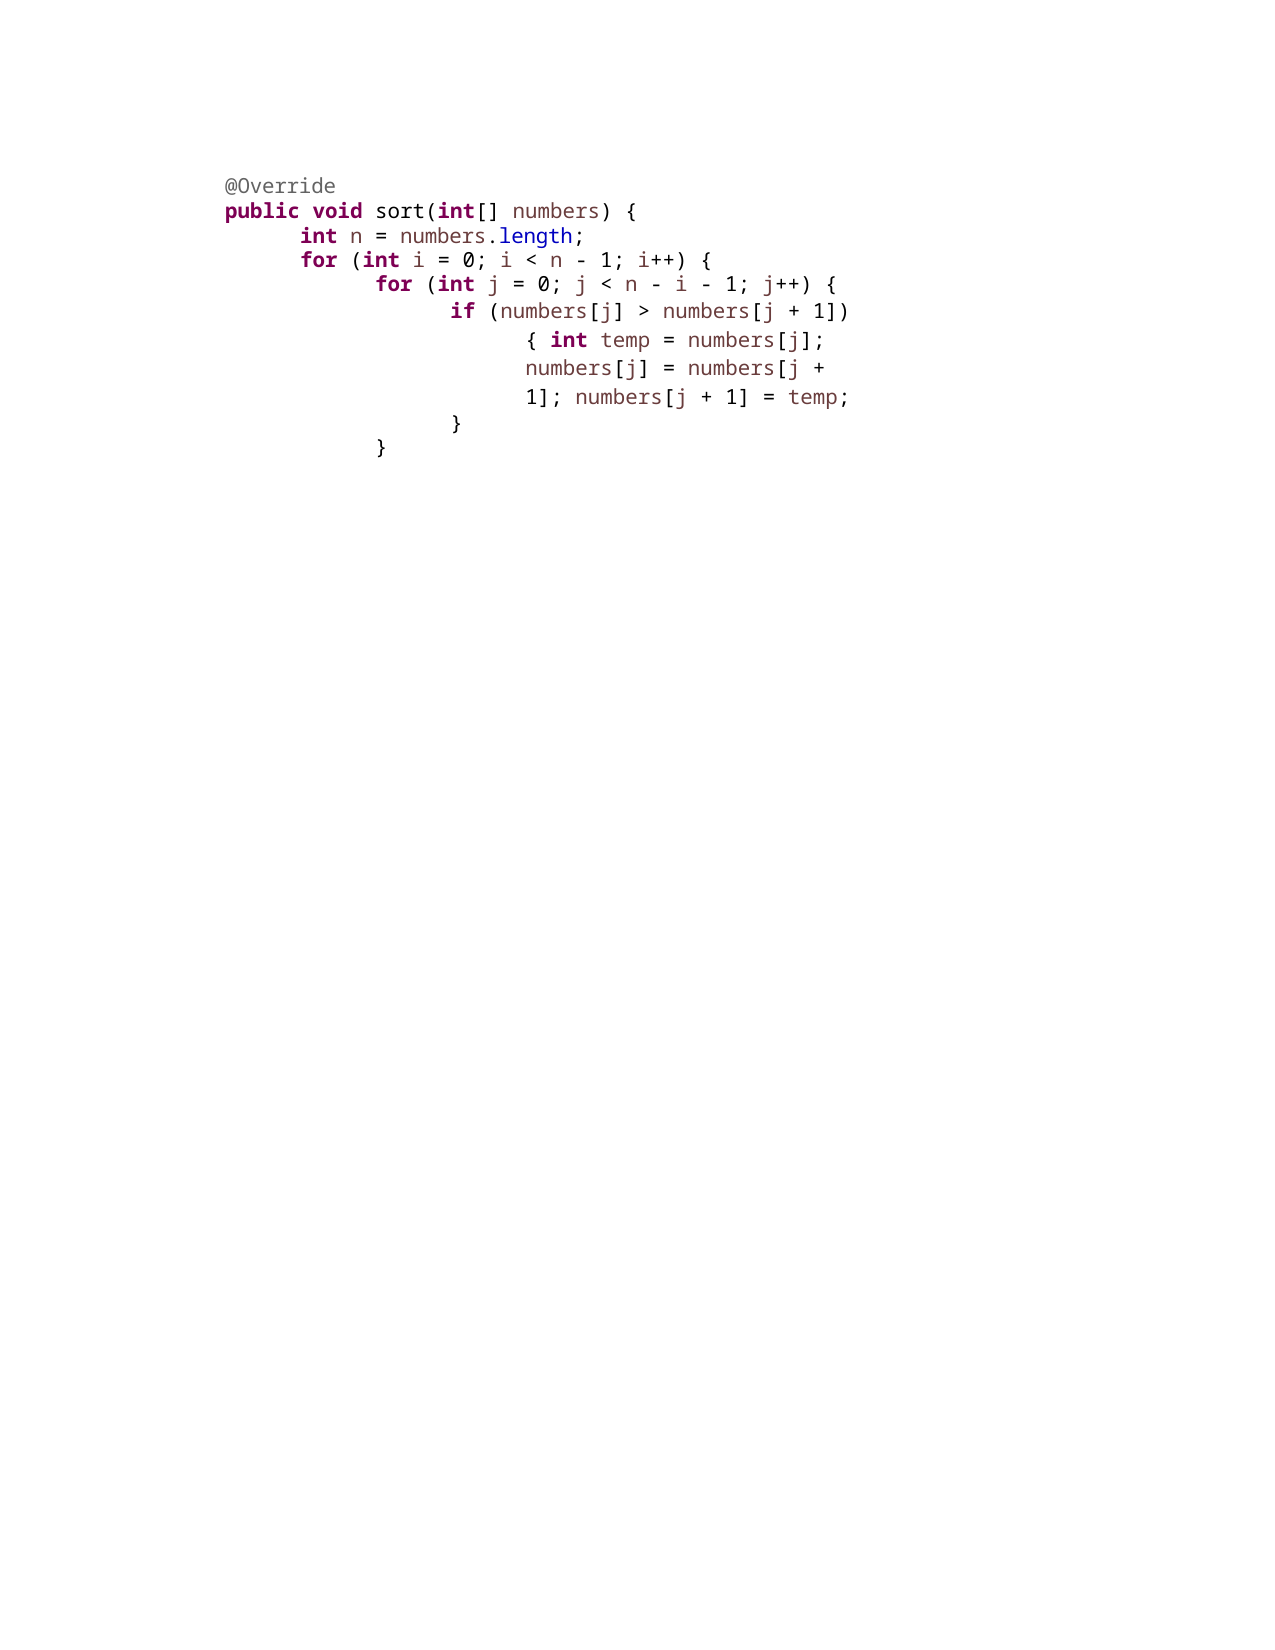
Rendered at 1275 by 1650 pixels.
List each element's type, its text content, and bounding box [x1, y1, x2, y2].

text int n = numbers.length; [300, 224, 1135, 248]
text } [450, 411, 1135, 435]
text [150, 171, 852, 199]
text for (int j = 0; j < n - i - 1; j++) { [375, 272, 1135, 297]
text } [375, 435, 1135, 459]
text if (numbers[j] > numbers[j + 1]) { int temp = numbers[j]; numbers[j] = numbers[j + 1]; numbers[j + 1] = temp; [450, 297, 852, 410]
text for (int i = 0; i < n - 1; i++) { [300, 248, 1135, 272]
text public void sort(int[] numbers) { [225, 199, 1135, 224]
